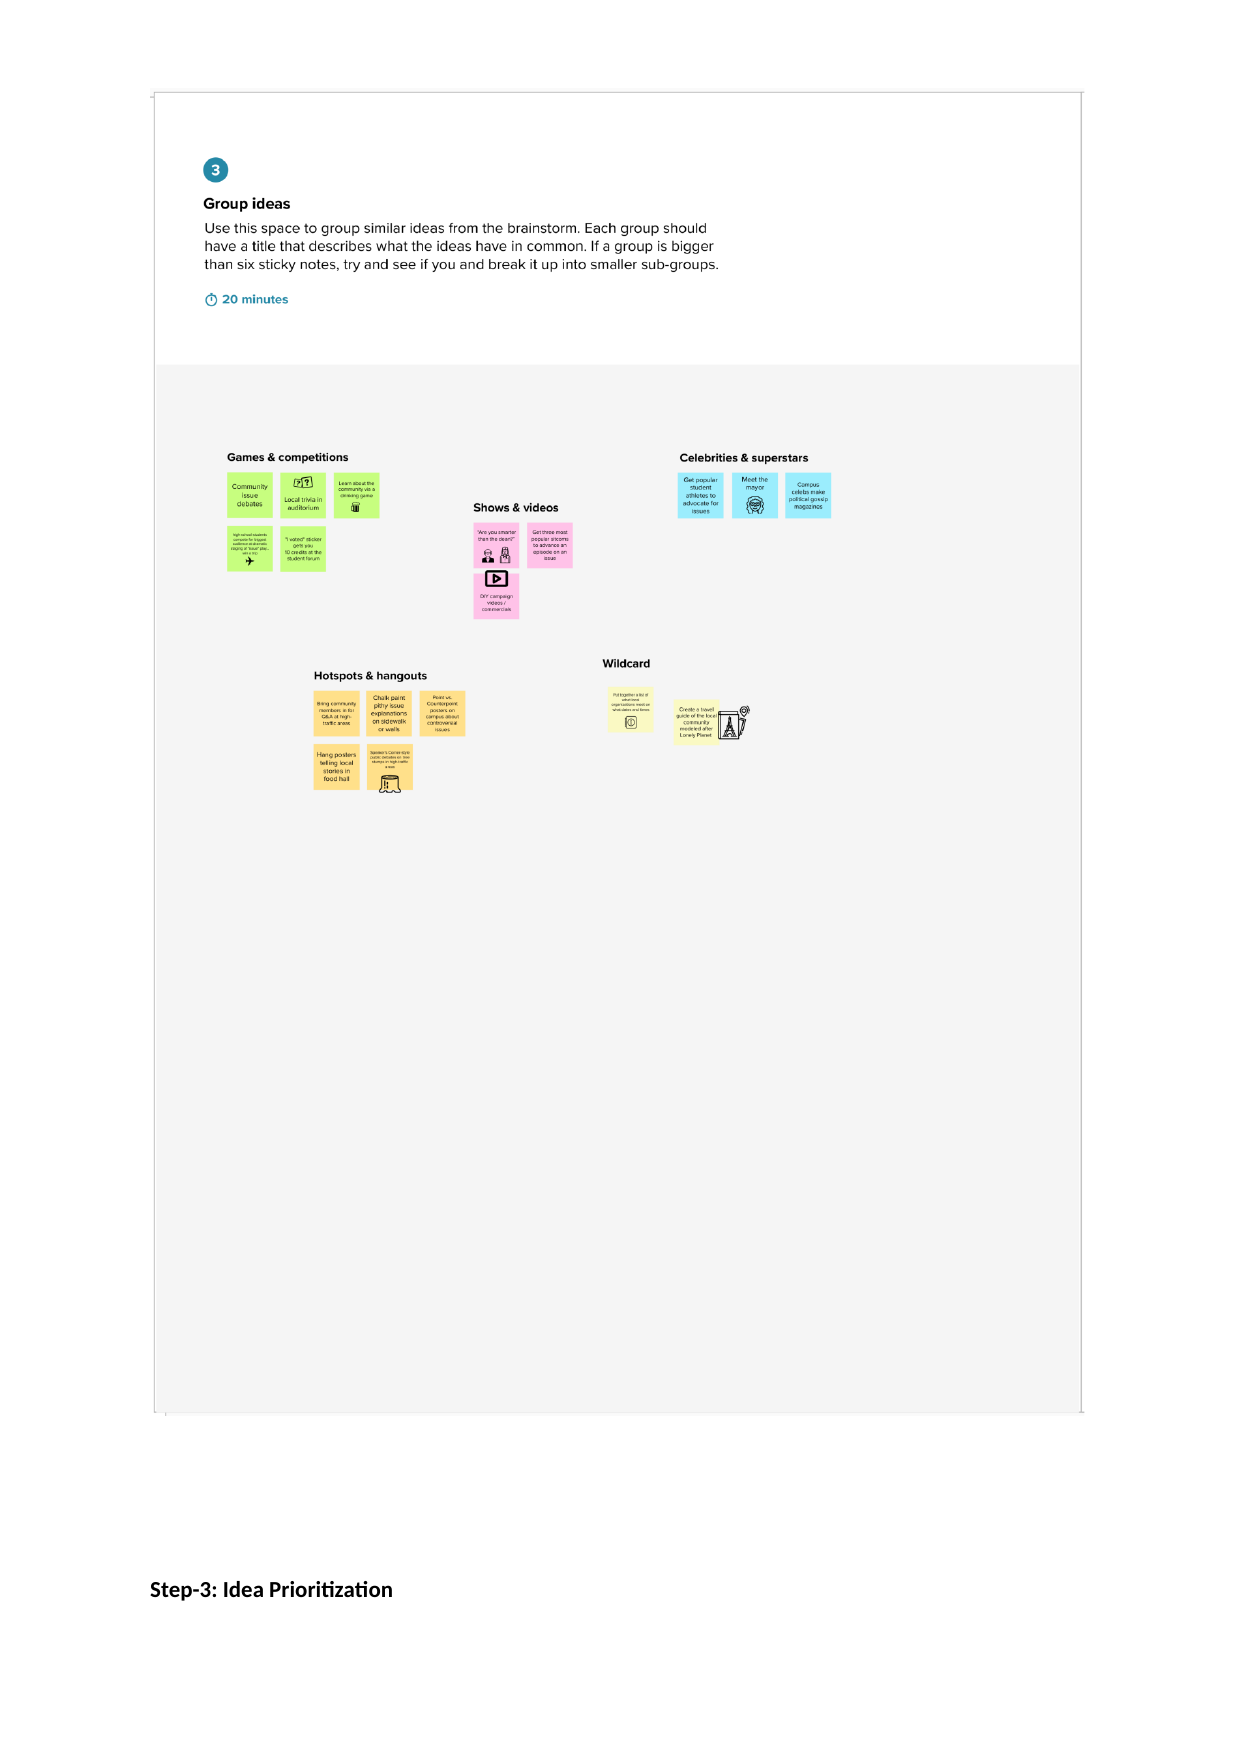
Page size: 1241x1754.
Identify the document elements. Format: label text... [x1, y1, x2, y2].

picture [150, 88, 1085, 1416]
text Step-3: Idea Prioritization [150, 1575, 1090, 1603]
